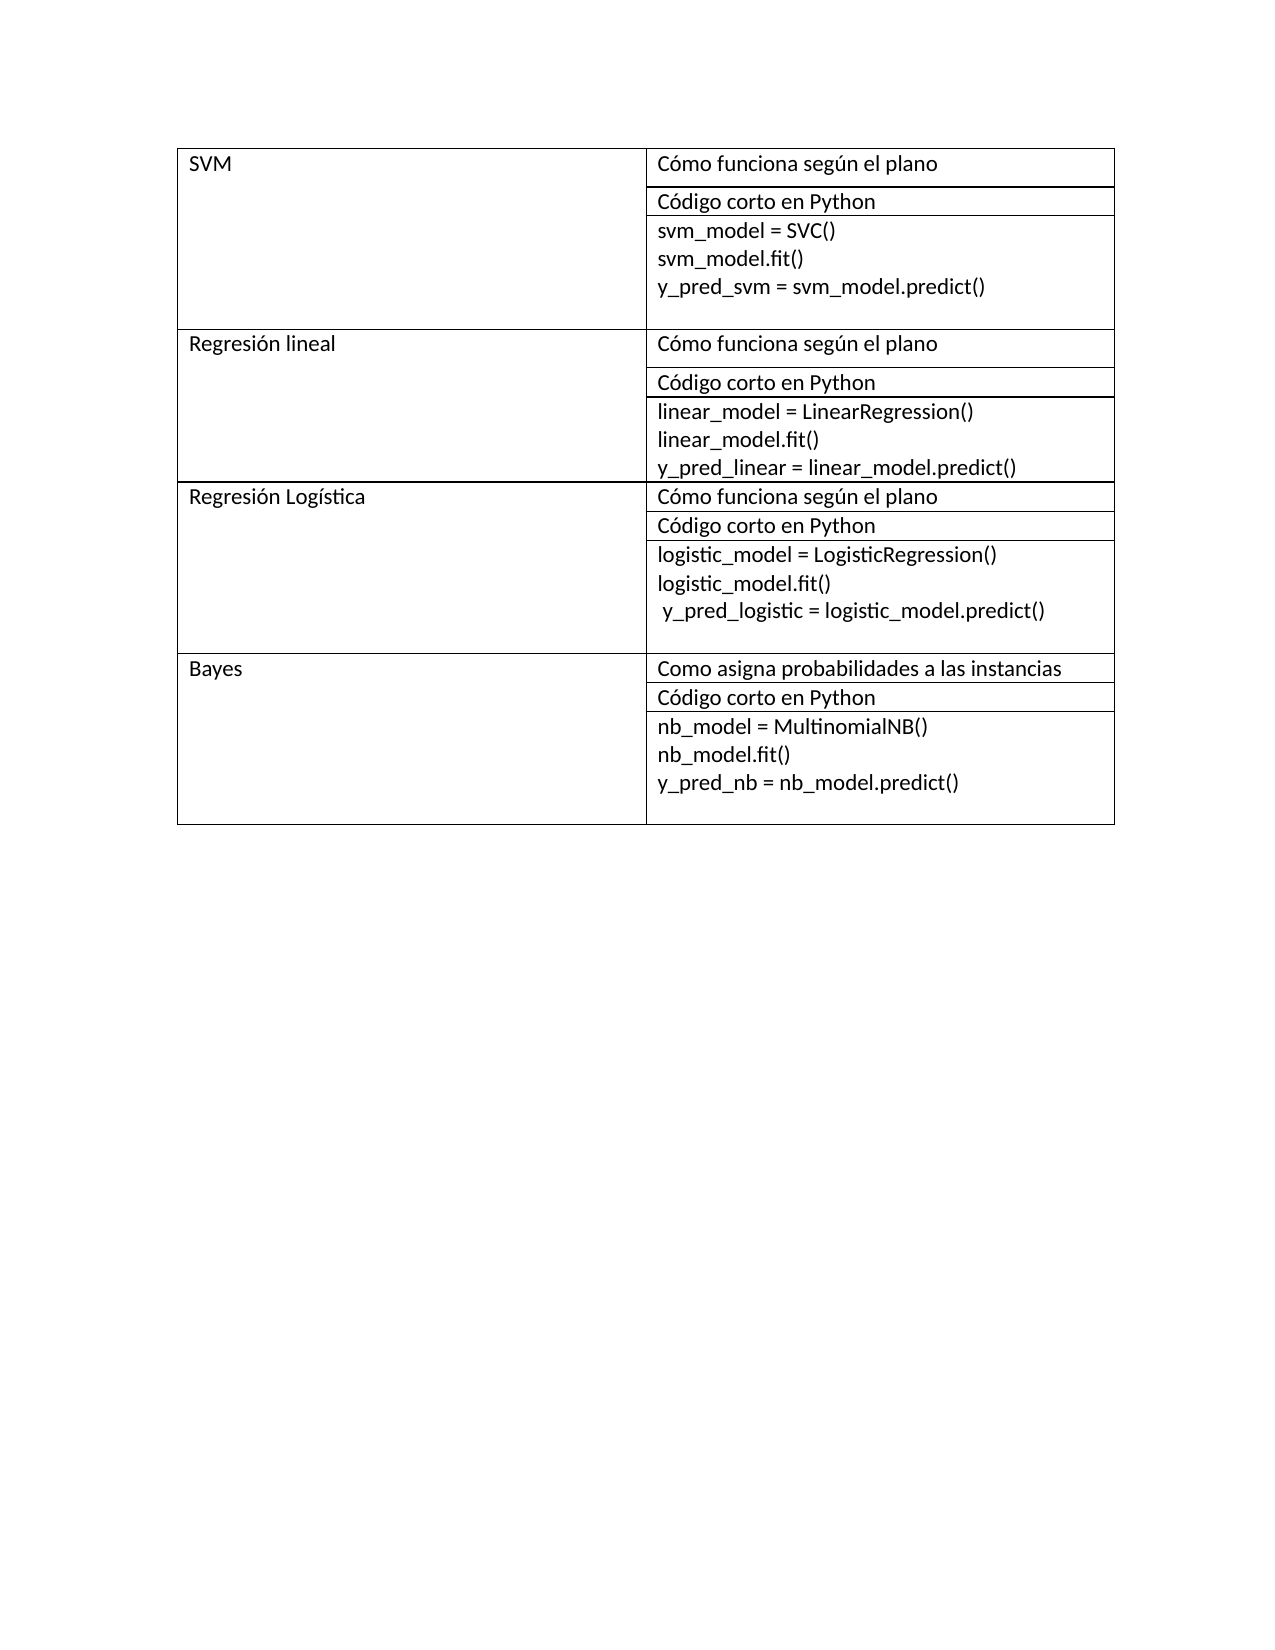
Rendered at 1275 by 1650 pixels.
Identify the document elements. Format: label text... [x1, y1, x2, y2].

table_cell Regresión lineal [178, 330, 646, 481]
table_cell Regresión Logística [178, 483, 646, 653]
table_cell Cómo funciona según el plano [647, 330, 1114, 367]
table_cell Bayes [178, 654, 646, 824]
table_cell Código corto en Python [647, 188, 1114, 215]
table_cell Código corto en Python [647, 368, 1114, 396]
table_cell linear_model = LinearRegression() linear_model.fit() y_pred_linear = linear_model.predict() [647, 398, 1114, 481]
table_cell nb_model = MultinomialNB() nb_model.fit() y_pred_nb = nb_model.predict() [647, 712, 1114, 824]
table_cell Como asigna probabilidades a las instancias [647, 654, 1114, 682]
table_header SVM [178, 149, 646, 328]
table_cell logistic_model = LogisticRegression() logistic_model.fit() y_pred_logistic = logistic_model.predict() [647, 541, 1114, 653]
table_cell svm_model = SVC() svm_model.fit() y_pred_svm = svm_model.predict() [647, 216, 1114, 328]
table_cell Código corto en Python [647, 683, 1114, 711]
table_cell Cómo funciona según el plano [647, 483, 1114, 511]
table_cell Código corto en Python [647, 512, 1114, 539]
table_header Cómo funciona según el plano [647, 149, 1114, 186]
